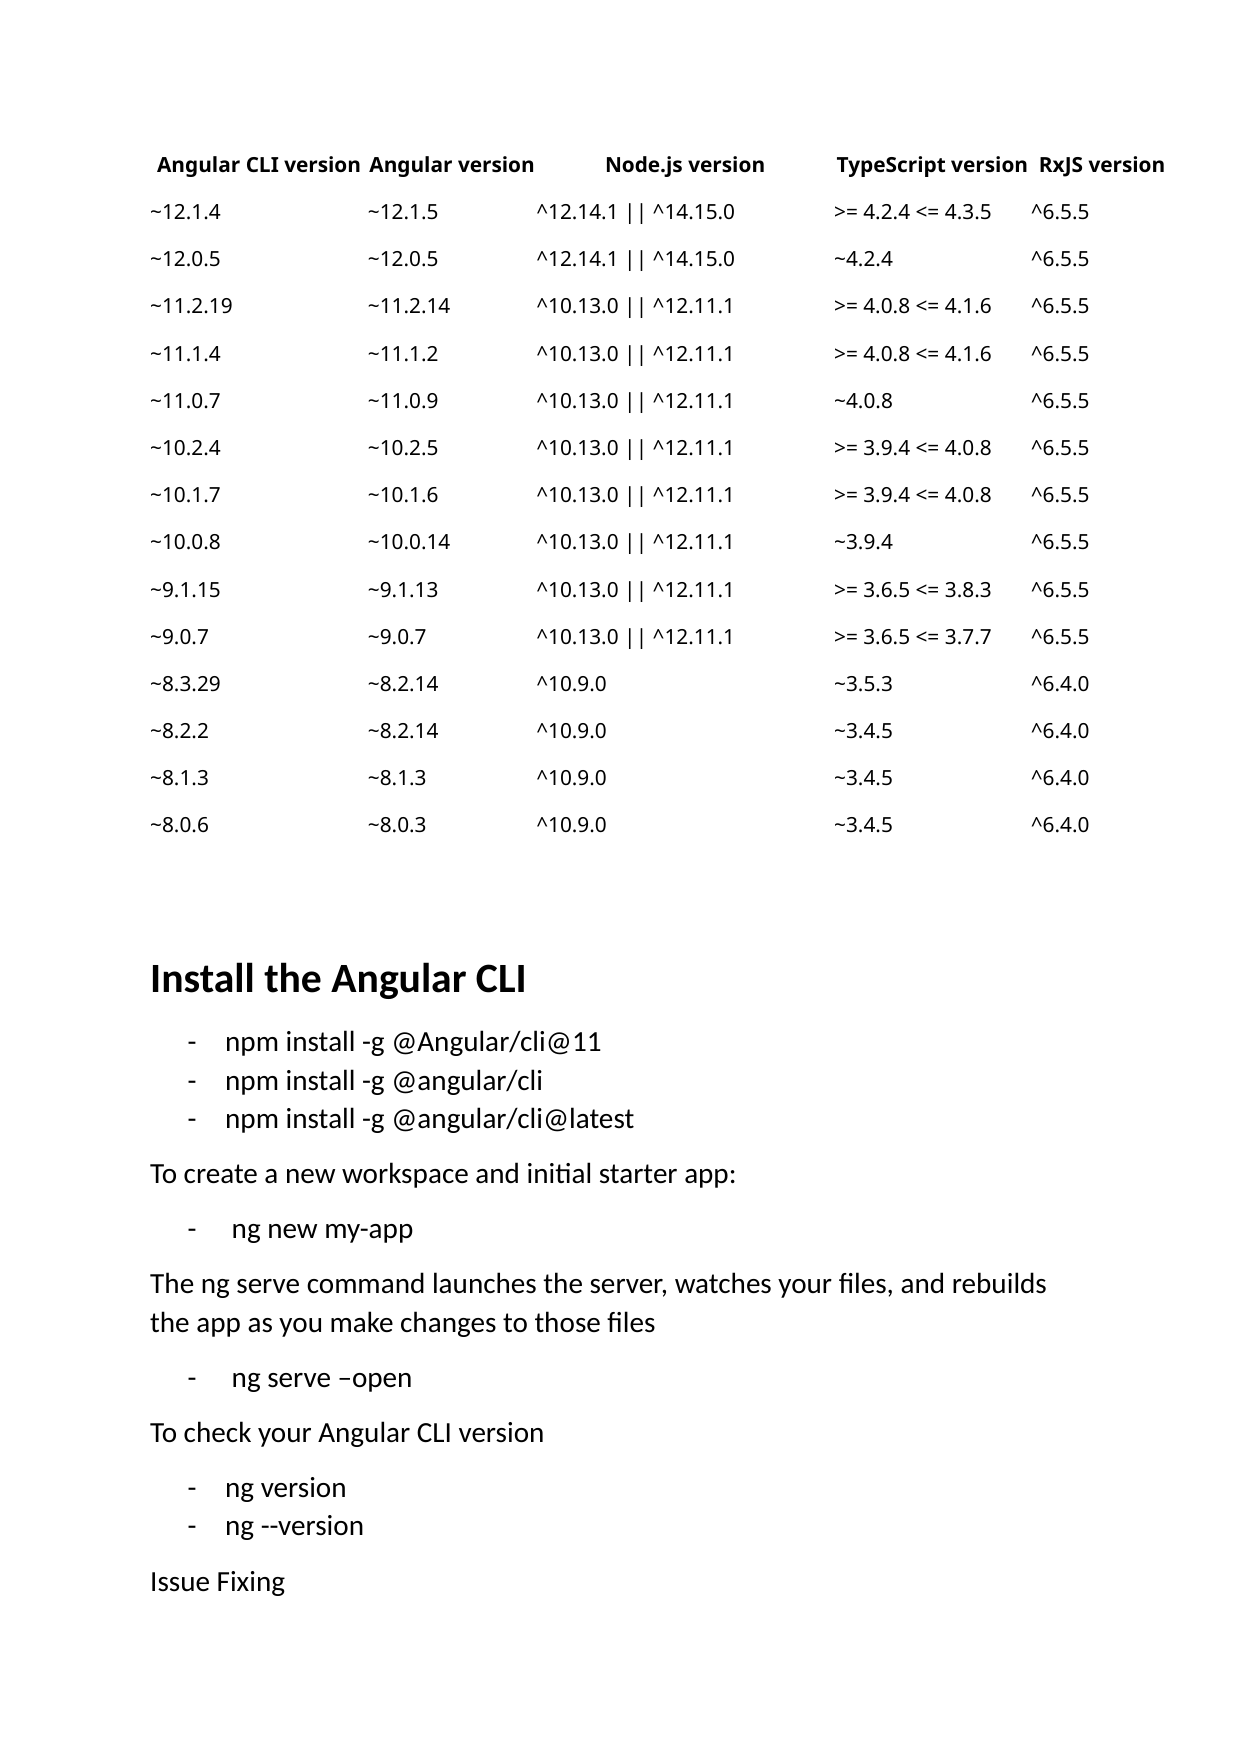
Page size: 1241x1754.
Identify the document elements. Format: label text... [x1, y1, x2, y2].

table_header Node.js version [536, 150, 834, 197]
table_cell ^12.14.1 || ^14.15.0 [536, 197, 834, 244]
table_cell ~4.2.4 [834, 244, 1031, 292]
table_cell >= 3.9.4 <= 4.0.8 [834, 433, 1031, 480]
table_cell ^10.9.0 [536, 764, 834, 811]
table_cell ~9.1.13 [368, 575, 536, 622]
table_cell ~11.0.7 [150, 386, 368, 433]
table_cell ^10.13.0 || ^12.11.1 [536, 480, 834, 527]
table_cell ^10.13.0 || ^12.11.1 [536, 622, 834, 669]
table_cell ~11.1.2 [368, 339, 536, 386]
table_cell >= 3.6.5 <= 3.8.3 [834, 575, 1031, 622]
table_cell ~3.4.5 [834, 811, 1031, 858]
list ng version [187, 1469, 1090, 1505]
table_cell ^6.5.5 [1031, 339, 1173, 386]
text To create a new workspace and initial starter app: [150, 1155, 1090, 1191]
table_cell ~8.1.3 [150, 764, 368, 811]
table_cell ^12.14.1 || ^14.15.0 [536, 244, 834, 292]
text The ng serve command launches the server, watches your files, and rebuilds the app as you make changes to those files [150, 1265, 1090, 1339]
table_cell ^10.13.0 || ^12.11.1 [536, 575, 834, 622]
table_cell ^6.5.5 [1031, 386, 1173, 433]
table_cell ~9.0.7 [150, 622, 368, 669]
table_cell ~11.1.4 [150, 339, 368, 386]
table_cell >= 4.2.4 <= 4.3.5 [834, 197, 1031, 244]
table_cell ^6.5.5 [1031, 244, 1173, 292]
table_cell ~11.2.14 [368, 292, 536, 339]
table_cell ~10.0.14 [368, 528, 536, 575]
table_cell ~8.2.14 [368, 716, 536, 763]
table_header Angular CLI version [150, 150, 368, 197]
table_cell >= 3.9.4 <= 4.0.8 [834, 480, 1031, 527]
table_header TypeScript version [834, 150, 1031, 197]
table_cell ~9.1.15 [150, 575, 368, 622]
table_cell ~12.1.4 [150, 197, 368, 244]
table_cell ^10.13.0 || ^12.11.1 [536, 339, 834, 386]
table_cell ^6.5.5 [1031, 575, 1173, 622]
list npm install -g @angular/cli@latest [187, 1100, 1090, 1136]
table_cell ~12.0.5 [150, 244, 368, 292]
table_cell ^6.4.0 [1031, 716, 1173, 763]
table_cell ^6.5.5 [1031, 197, 1173, 244]
table_cell ~4.0.8 [834, 386, 1031, 433]
list ng new my-app [187, 1210, 1090, 1246]
table_cell ~3.9.4 [834, 528, 1031, 575]
text Issue Fixing [150, 1563, 1090, 1598]
table_cell ^6.5.5 [1031, 480, 1173, 527]
table_cell ^6.4.0 [1031, 669, 1173, 716]
table_cell ~10.1.6 [368, 480, 536, 527]
table_cell ~8.0.3 [368, 811, 536, 858]
table_cell ~11.0.9 [368, 386, 536, 433]
table_cell >= 4.0.8 <= 4.1.6 [834, 339, 1031, 386]
table_cell ^6.4.0 [1031, 764, 1173, 811]
table_cell ~8.0.6 [150, 811, 368, 858]
table_header RxJS version [1031, 150, 1173, 197]
table_cell >= 3.6.5 <= 3.7.7 [834, 622, 1031, 669]
table_cell ~3.5.3 [834, 669, 1031, 716]
table_cell ^10.13.0 || ^12.11.1 [536, 528, 834, 575]
table_cell ~12.1.5 [368, 197, 536, 244]
table_cell ~11.2.19 [150, 292, 368, 339]
table_cell ~10.2.5 [368, 433, 536, 480]
table_cell ^10.13.0 || ^12.11.1 [536, 433, 834, 480]
text To check your Angular CLI version [150, 1414, 1090, 1449]
table_cell ^6.5.5 [1031, 622, 1173, 669]
table_cell ~12.0.5 [368, 244, 536, 292]
table_cell ^6.5.5 [1031, 433, 1173, 480]
list npm install -g @angular/cli [187, 1062, 1090, 1097]
table_cell ^10.9.0 [536, 669, 834, 716]
text Install the Angular CLI [150, 952, 1090, 1002]
table_cell ^10.13.0 || ^12.11.1 [536, 292, 834, 339]
table_cell ~8.2.2 [150, 716, 368, 763]
table_cell ^10.13.0 || ^12.11.1 [536, 386, 834, 433]
table_cell ^6.4.0 [1031, 811, 1173, 858]
table_cell ~8.3.29 [150, 669, 368, 716]
list ng serve –open [187, 1359, 1090, 1394]
table_header Angular version [368, 150, 536, 197]
table_cell ~10.1.7 [150, 480, 368, 527]
table_cell ~3.4.5 [834, 764, 1031, 811]
table_cell ~8.1.3 [368, 764, 536, 811]
list ng --version [187, 1507, 1090, 1543]
table_cell ^6.5.5 [1031, 528, 1173, 575]
table_cell ~9.0.7 [368, 622, 536, 669]
table_cell ^6.5.5 [1031, 292, 1173, 339]
table_cell ^10.9.0 [536, 811, 834, 858]
table_cell ~8.2.14 [368, 669, 536, 716]
table_cell ~3.4.5 [834, 716, 1031, 763]
table_cell ~10.0.8 [150, 528, 368, 575]
table_cell ~10.2.4 [150, 433, 368, 480]
table_cell >= 4.0.8 <= 4.1.6 [834, 292, 1031, 339]
list npm install -g @Angular/cli@11 [187, 1023, 1090, 1059]
table_cell ^10.9.0 [536, 716, 834, 763]
